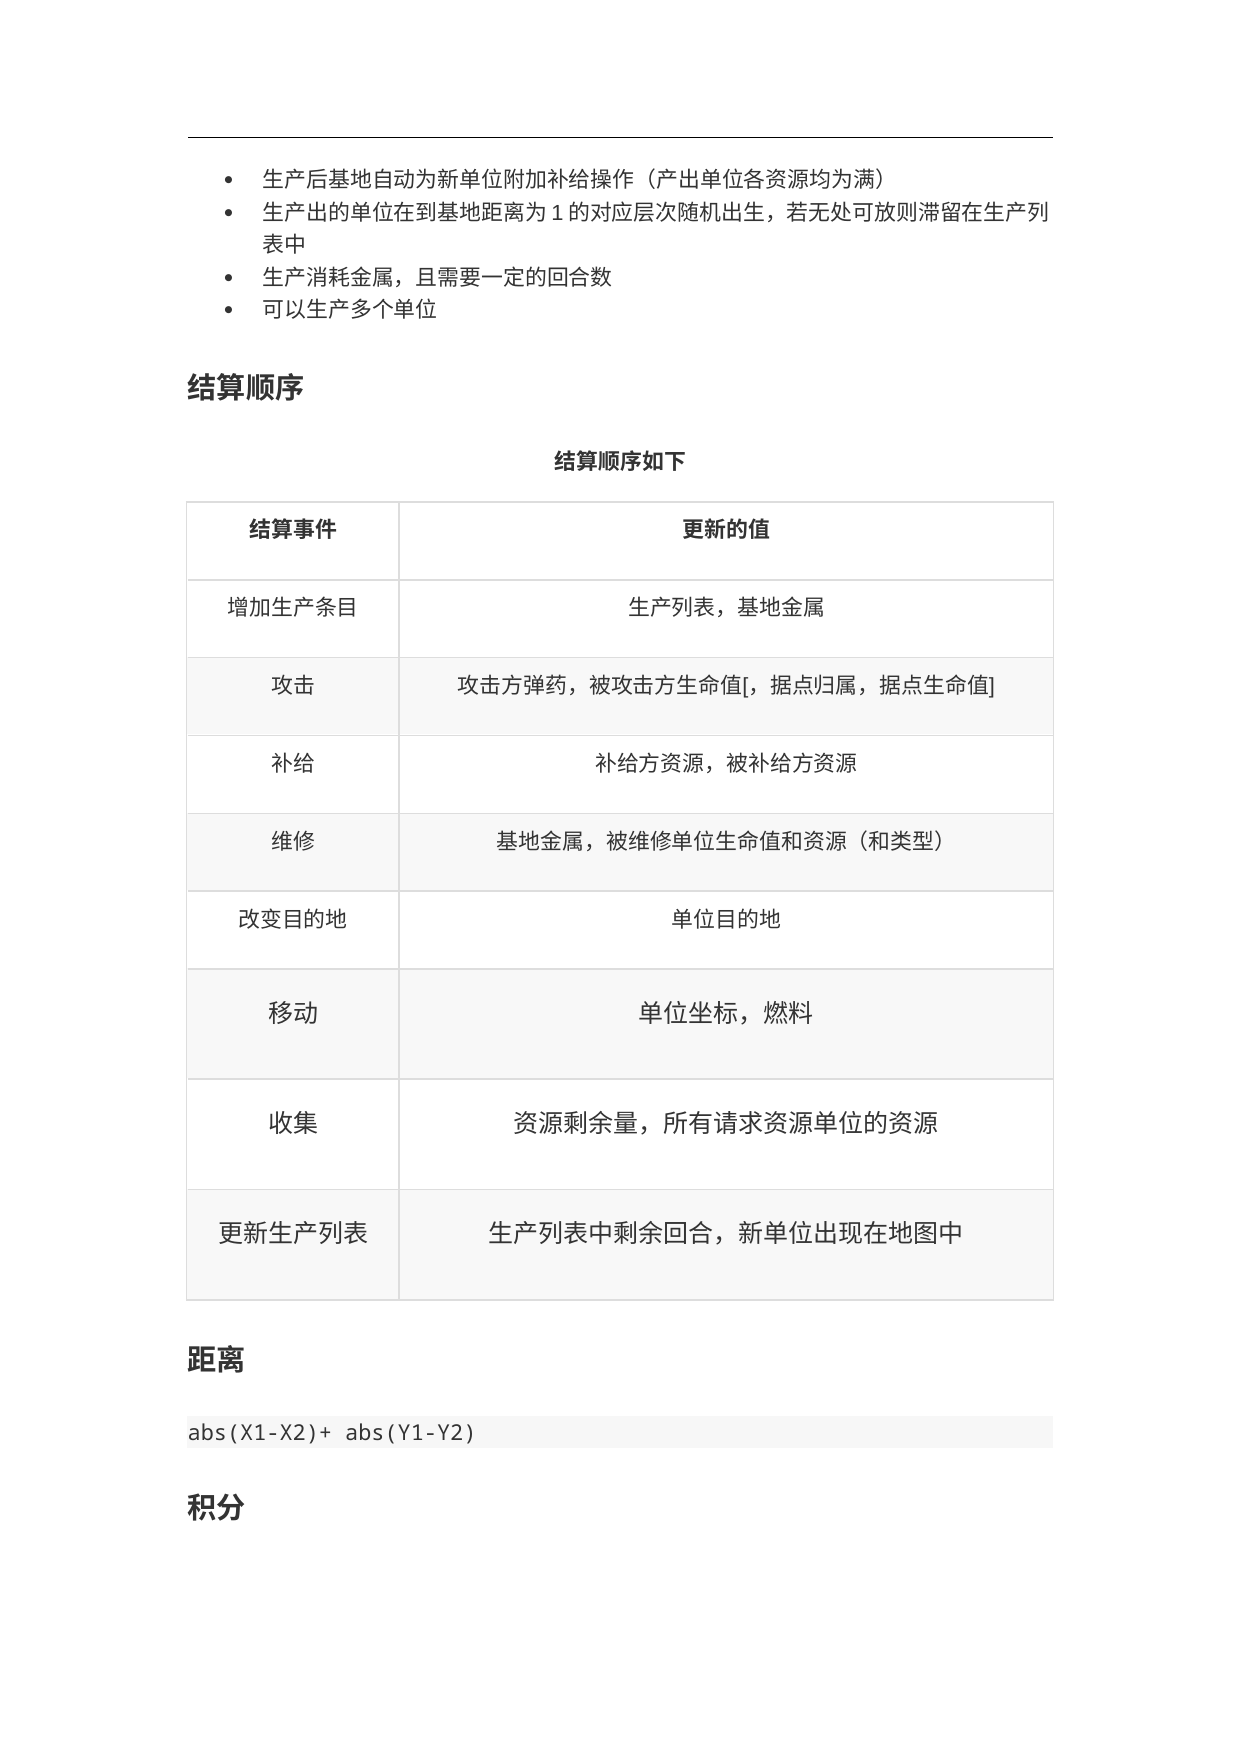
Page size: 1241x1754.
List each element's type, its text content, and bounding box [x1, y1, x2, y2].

text abs(X1-X2)+ abs(Y1-Y2) [187, 1416, 1053, 1448]
text 距离 [187, 1326, 1053, 1391]
list 生产后基地自动为新单位附加补给操作（产出单位各资源均为满） [225, 162, 1053, 194]
table_cell 维修 [187, 814, 398, 890]
table_cell 改变目的地 [187, 891, 398, 968]
table_cell 增加生产条目 [187, 580, 398, 657]
list 可以生产多个单位 [225, 292, 1053, 324]
table_cell 单位坐标，燃料 [400, 970, 1053, 1078]
table_cell 资源剩余量，所有请求资源单位的资源 [400, 1080, 1053, 1189]
table_cell 单位目的地 [400, 892, 1053, 968]
table_cell 生产列表，基地金属 [400, 581, 1053, 657]
table_cell 收集 [187, 1079, 398, 1189]
table_cell 攻击 [187, 658, 398, 734]
table_cell 移动 [187, 969, 398, 1078]
text 结算顺序如下 [187, 444, 1053, 476]
list 生产消耗金属，且需要一定的回合数 [225, 259, 1053, 292]
text 结算顺序 [187, 354, 1053, 419]
table_cell 基地金属，被维修单位生命值和资源（和类型） [400, 814, 1053, 890]
table_cell 补给 [187, 736, 398, 812]
list 生产出的单位在到基地距离为1的对应层次随机出生，若无处可放则滞留在生产列表中 [225, 194, 1053, 259]
table_cell 更新生产列表 [187, 1190, 398, 1299]
table_header 更新的值 [400, 503, 1053, 579]
table_cell 补给方资源，被补给方资源 [400, 736, 1053, 812]
table_header 结算事件 [187, 503, 398, 579]
text 积分 [187, 1473, 1053, 1538]
table_cell 生产列表中剩余回合，新单位出现在地图中 [400, 1190, 1053, 1299]
table_cell 攻击方弹药，被攻击方生命值[，据点归属，据点生命值] [400, 658, 1053, 734]
